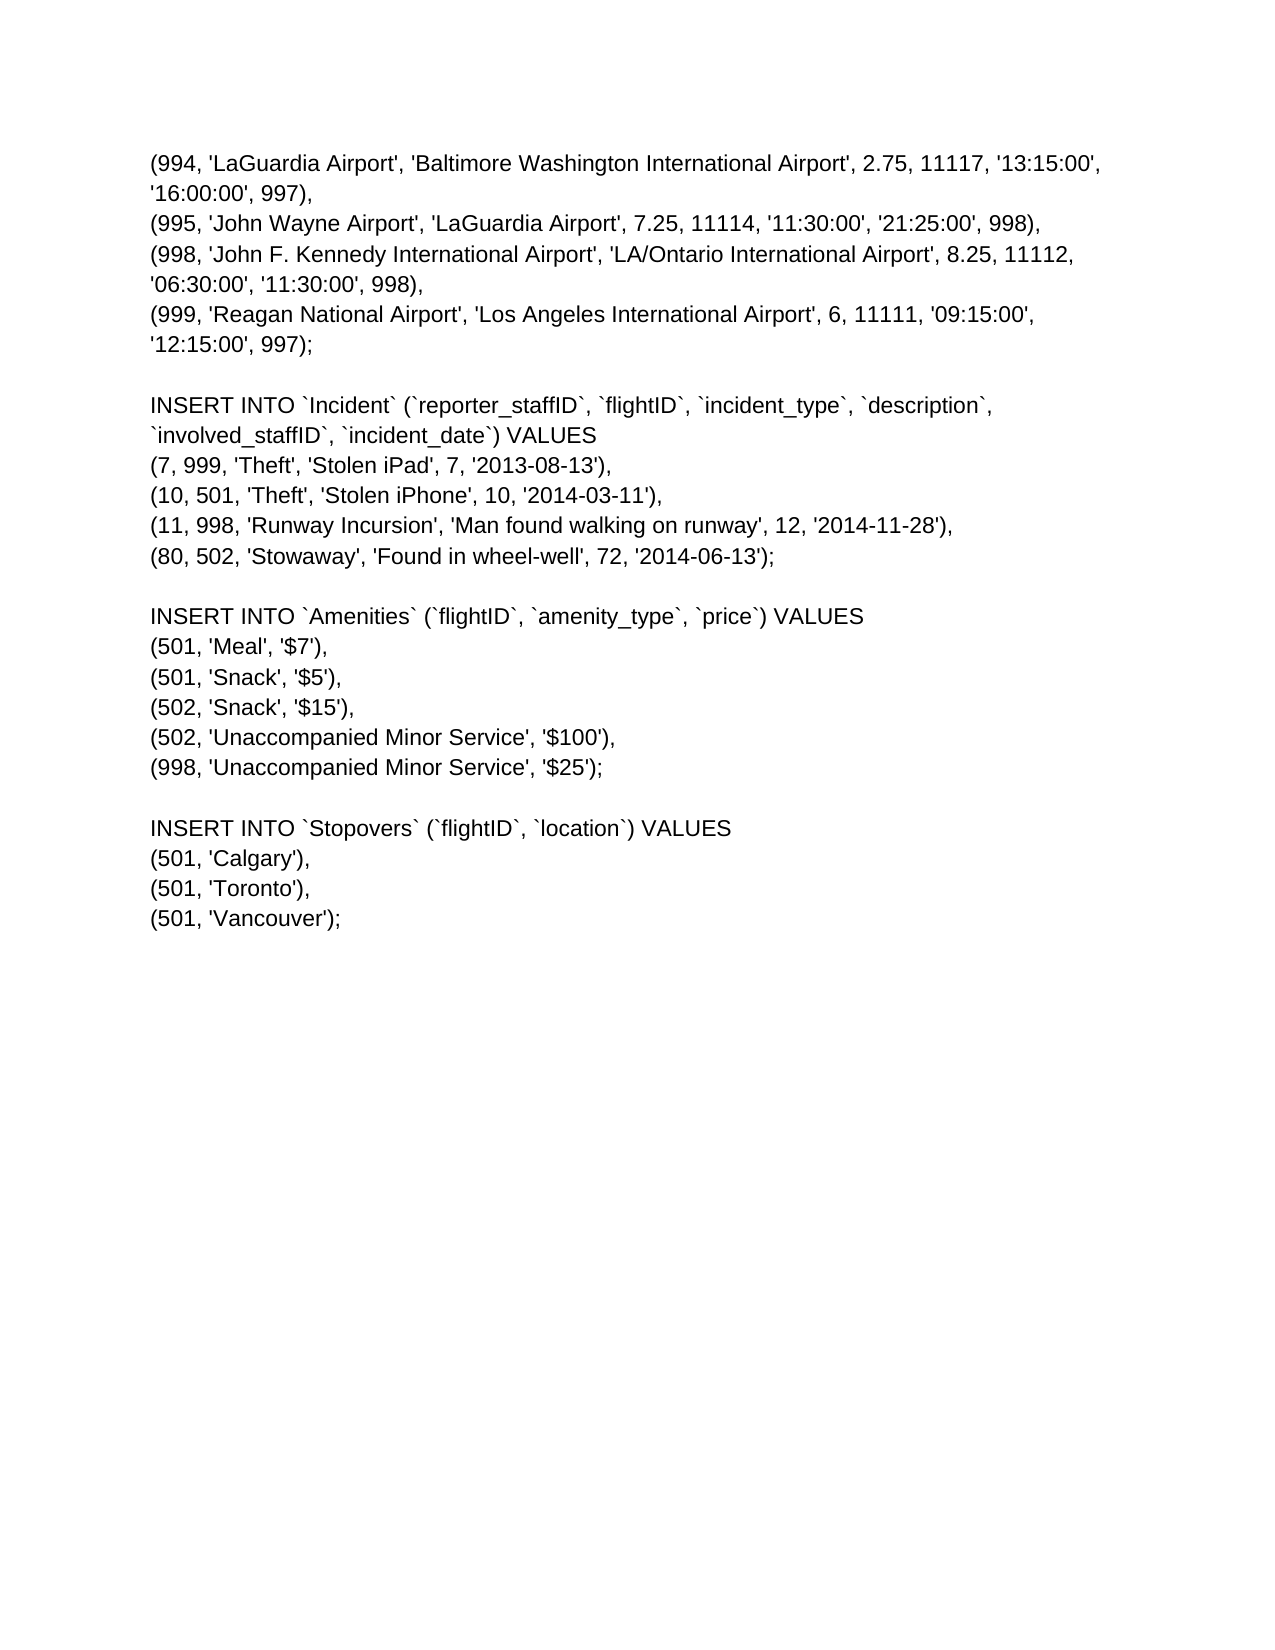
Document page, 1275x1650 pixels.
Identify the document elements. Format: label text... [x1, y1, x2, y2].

text (998, 'John F. Kennedy International Airport', 'LA/Ontario International Airport', 8.25, 11112, '06:30:00', '11:30:00', 998), [150, 241, 1125, 297]
text (11, 998, 'Runway Incursion', 'Man found walking on runway', 12, '2014-11-28'), [150, 512, 1125, 539]
text (501, 'Snack', '$5'), [150, 663, 1125, 690]
text (995, 'John Wayne Airport', 'LaGuardia Airport', 7.25, 11114, '11:30:00', '21:25:00', 998), [150, 210, 1125, 237]
text (80, 502, 'Stowaway', 'Found in wheel-well', 72, '2014-06-13'); [150, 543, 1125, 569]
text (501, 'Meal', '$7'), [150, 633, 1125, 660]
text INSERT INTO `Stopovers` (`flightID`, `location`) VALUES [150, 814, 1125, 841]
text (998, 'Unaccompanied Minor Service', '$25'); [150, 754, 1125, 781]
text (501, 'Calgary'), [150, 845, 1125, 871]
text (999, 'Reagan National Airport', 'Los Angeles International Airport', 6, 11111, '09:15:00', '12:15:00', 997); [150, 301, 1125, 358]
text (502, 'Snack', '$15'), [150, 694, 1125, 720]
text (501, 'Vancouver'); [150, 905, 1125, 932]
text (501, 'Toronto'), [150, 875, 1125, 901]
text (10, 501, 'Theft', 'Stolen iPhone', 10, '2014-03-11'), [150, 482, 1125, 509]
text INSERT INTO `Incident` (`reporter_staffID`, `flightID`, `incident_type`, `description`, `involved_staffID`, `incident_date`) VALUES [150, 392, 1125, 448]
text (994, 'LaGuardia Airport', 'Baltimore Washington International Airport', 2.75, 11117, '13:15:00', '16:00:00', 997), [150, 150, 1125, 207]
text INSERT INTO `Amenities` (`flightID`, `amenity_type`, `price`) VALUES [150, 603, 1125, 629]
text (502, 'Unaccompanied Minor Service', '$100'), [150, 724, 1125, 750]
text (7, 999, 'Theft', 'Stolen iPad', 7, '2013-08-13'), [150, 452, 1125, 478]
